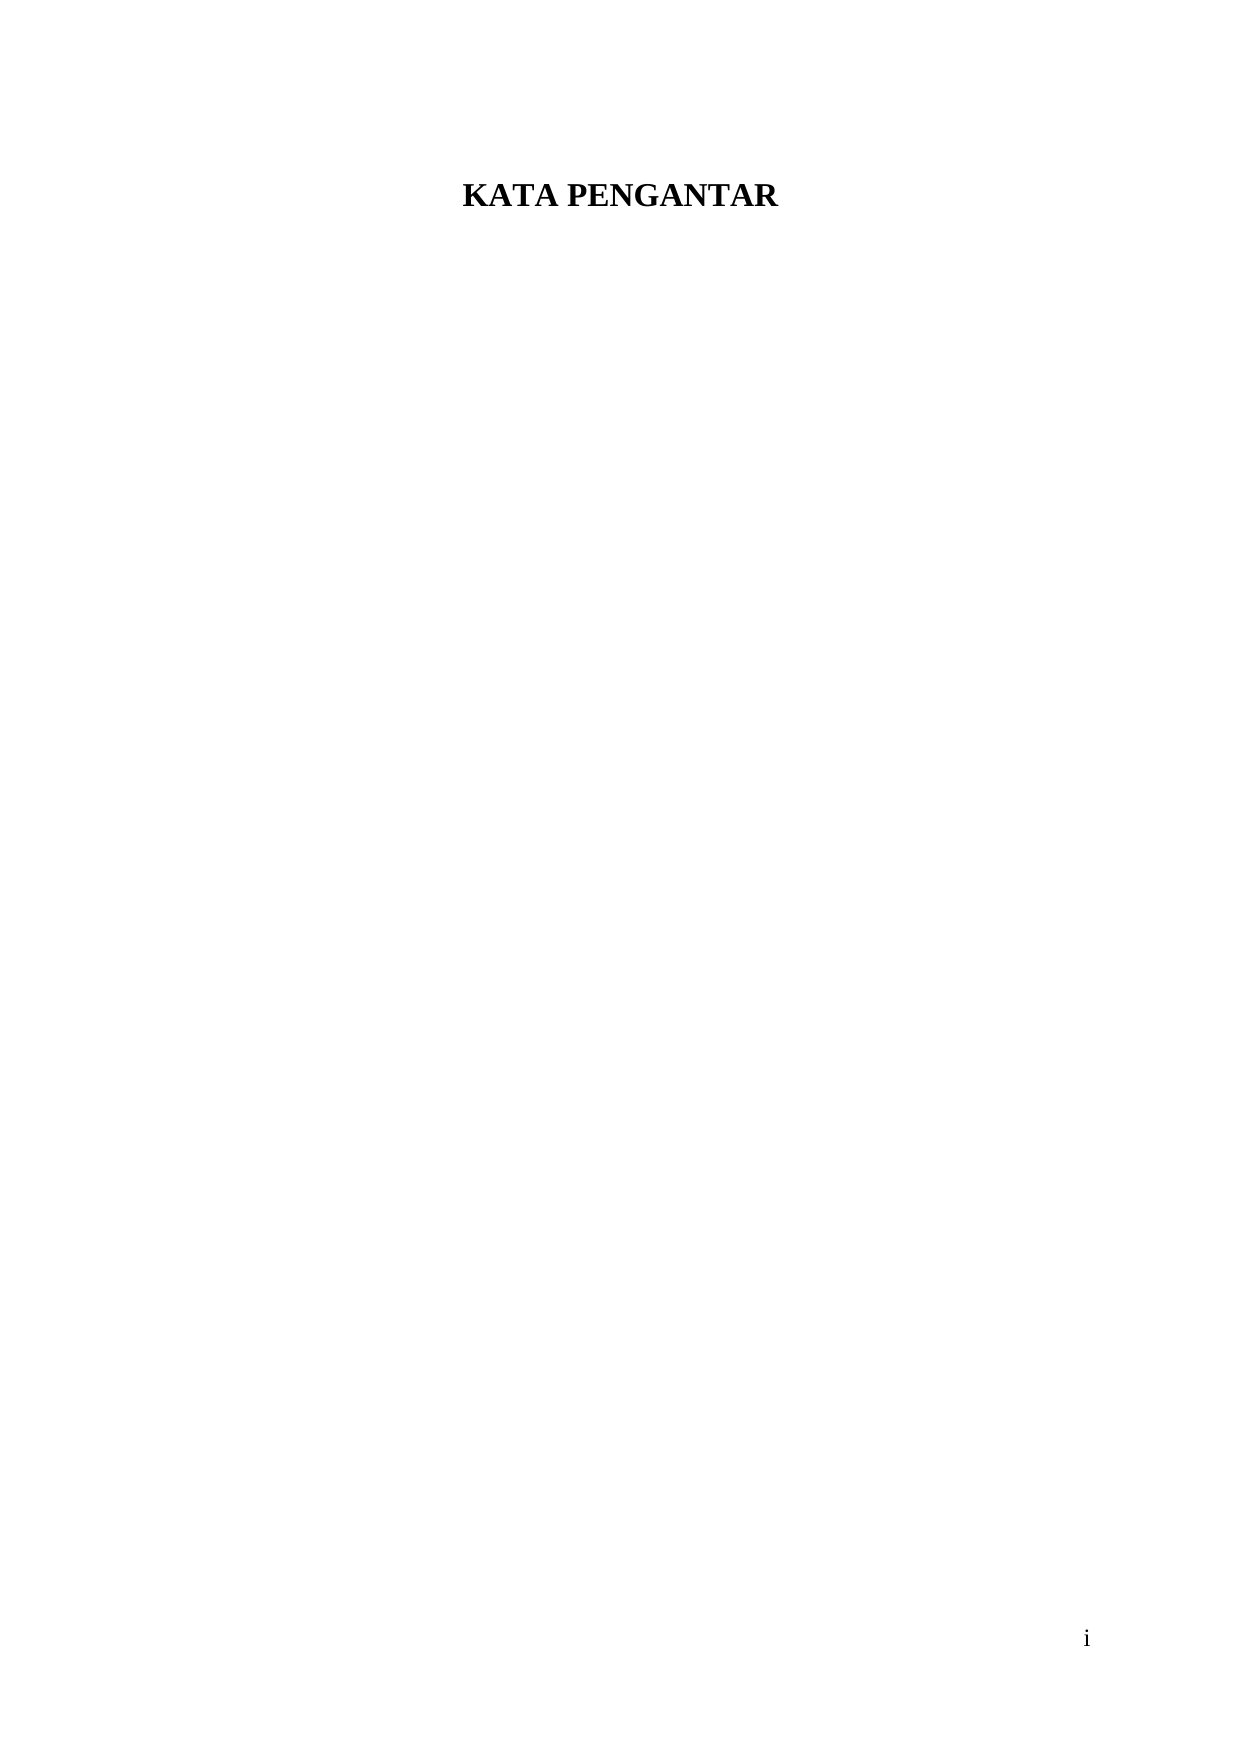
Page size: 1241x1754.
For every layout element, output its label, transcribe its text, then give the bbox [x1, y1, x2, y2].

subtitle KATA PENGANTAR [150, 175, 1090, 213]
